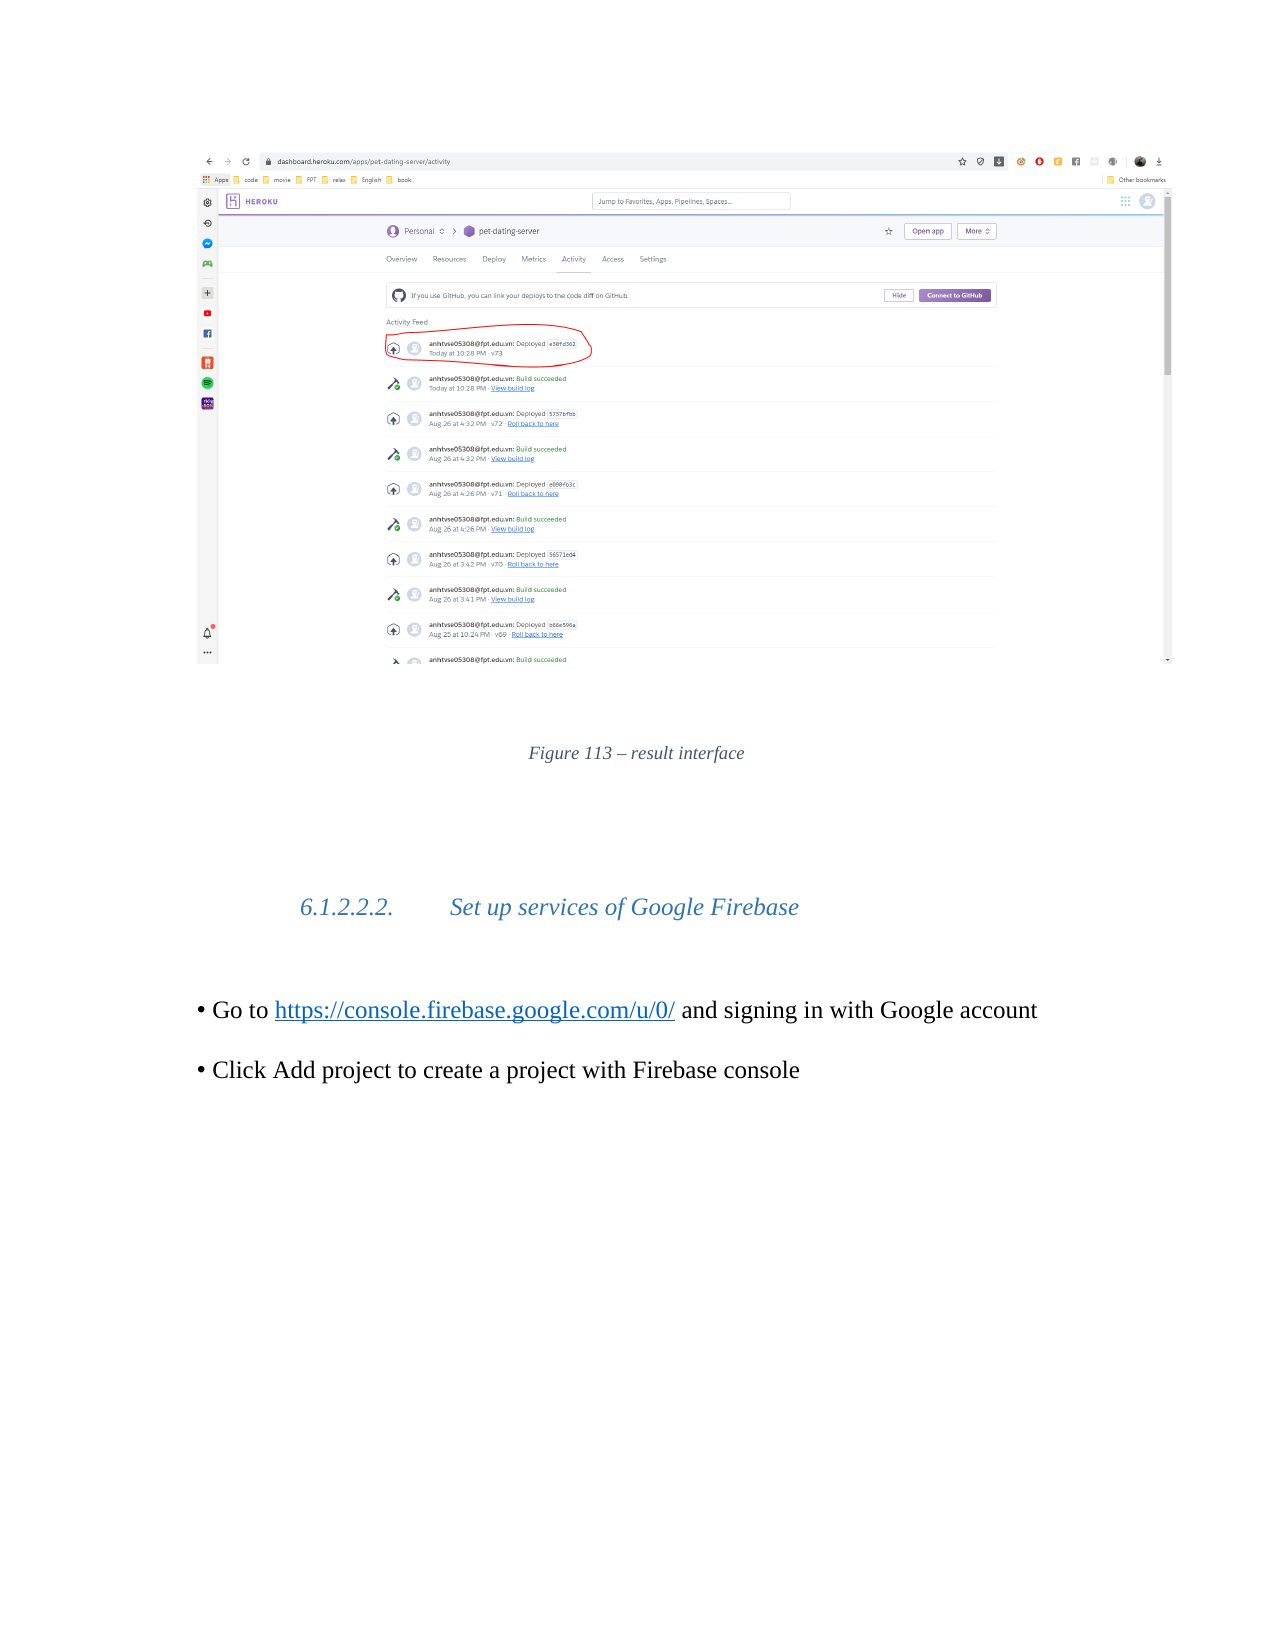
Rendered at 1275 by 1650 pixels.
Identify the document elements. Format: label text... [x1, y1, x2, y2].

text Go to https://console.firebase.google.com/u/0/ and signing in with Google account [150, 995, 1125, 1024]
text Click Add project to create a project with Firebase console [150, 1055, 1125, 1083]
picture [196, 150, 1172, 664]
text Figure 113 – result interface [150, 742, 1125, 764]
subtitle Set up services of Google Firebase [300, 892, 1125, 921]
